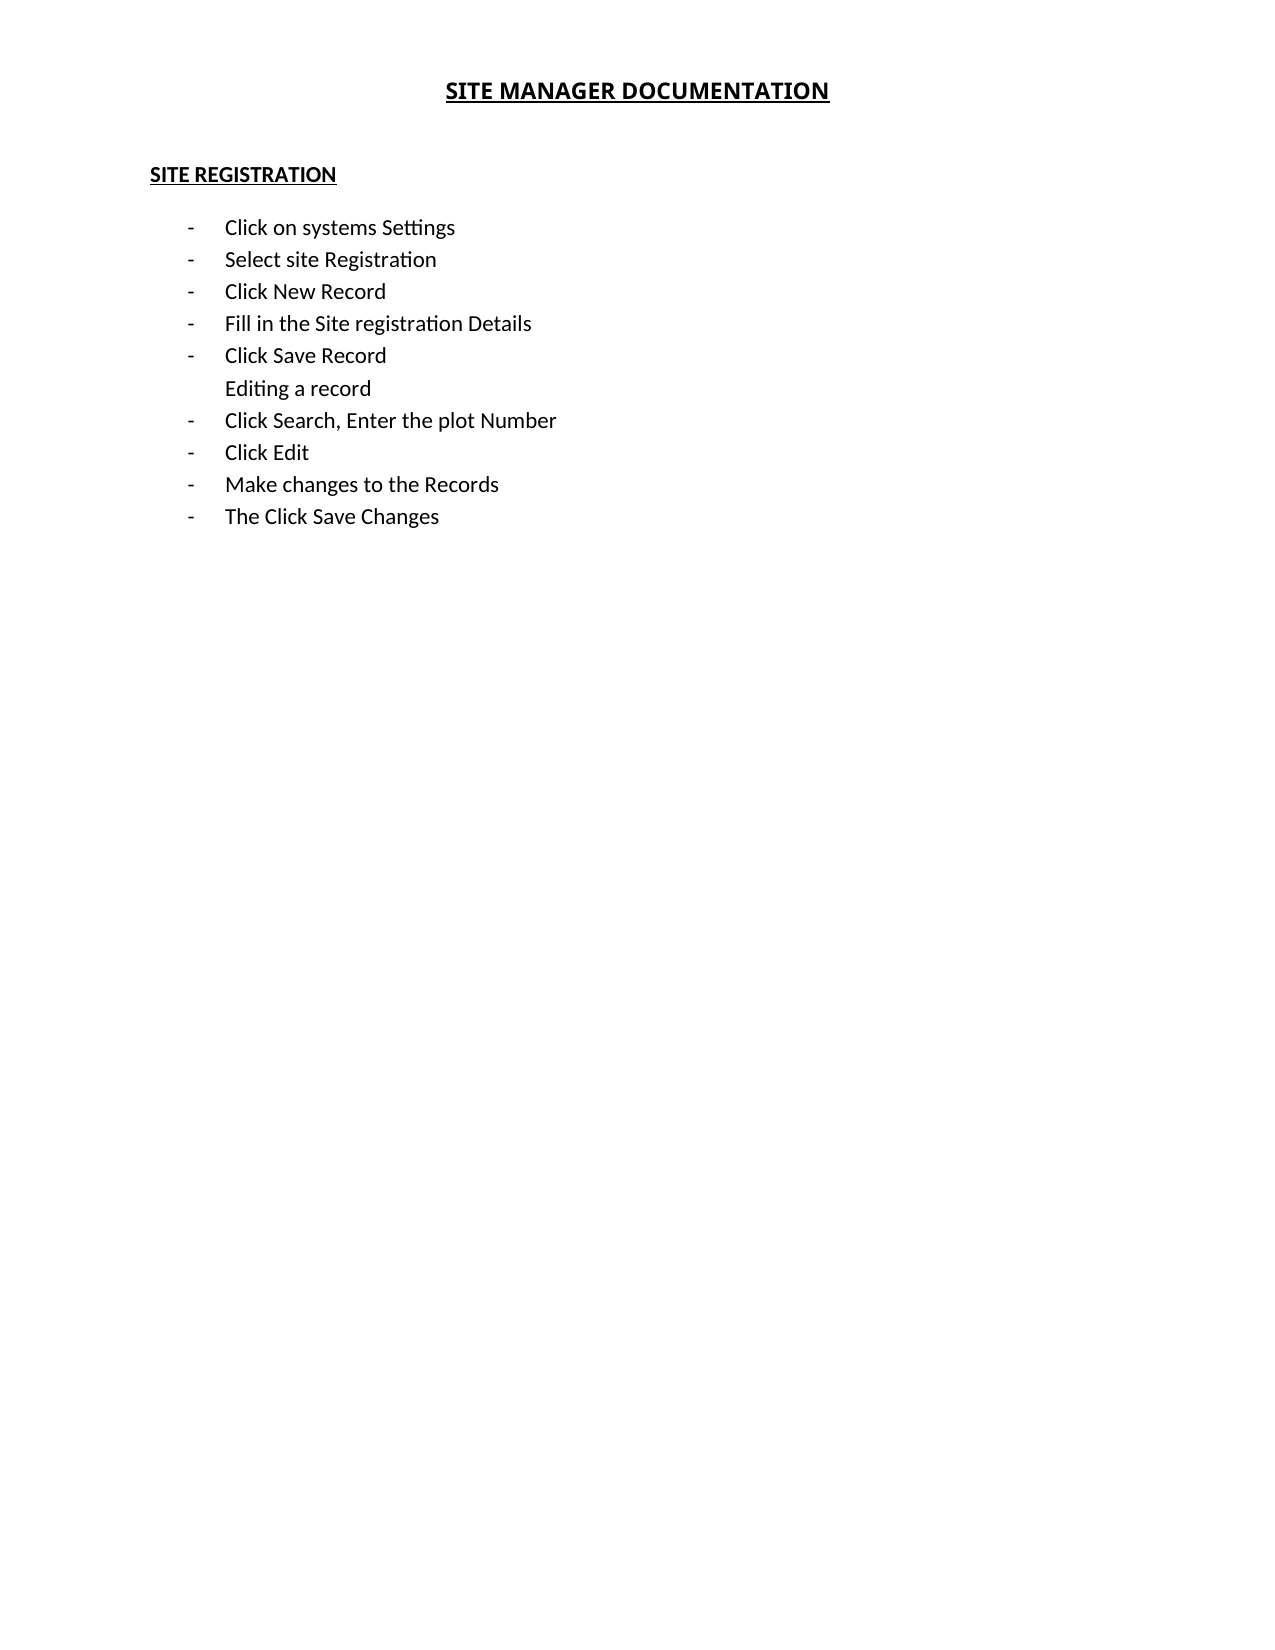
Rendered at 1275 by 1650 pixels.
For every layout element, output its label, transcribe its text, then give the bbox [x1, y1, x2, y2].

list Click on systems Settings [187, 213, 1125, 241]
list The Click Save Changes [187, 502, 1125, 531]
text SITE REGISTRATION [150, 160, 1125, 188]
list Select site Registration [187, 245, 1125, 273]
list Click Edit [187, 438, 1125, 466]
list Click New Record [187, 277, 1125, 305]
list Editing a record [225, 374, 1125, 402]
list Click Search, Enter the plot Number [187, 406, 1125, 434]
list Make changes to the Records [187, 470, 1125, 498]
list Click Save Record [187, 342, 1125, 369]
list Fill in the Site registration Details [187, 309, 1125, 337]
